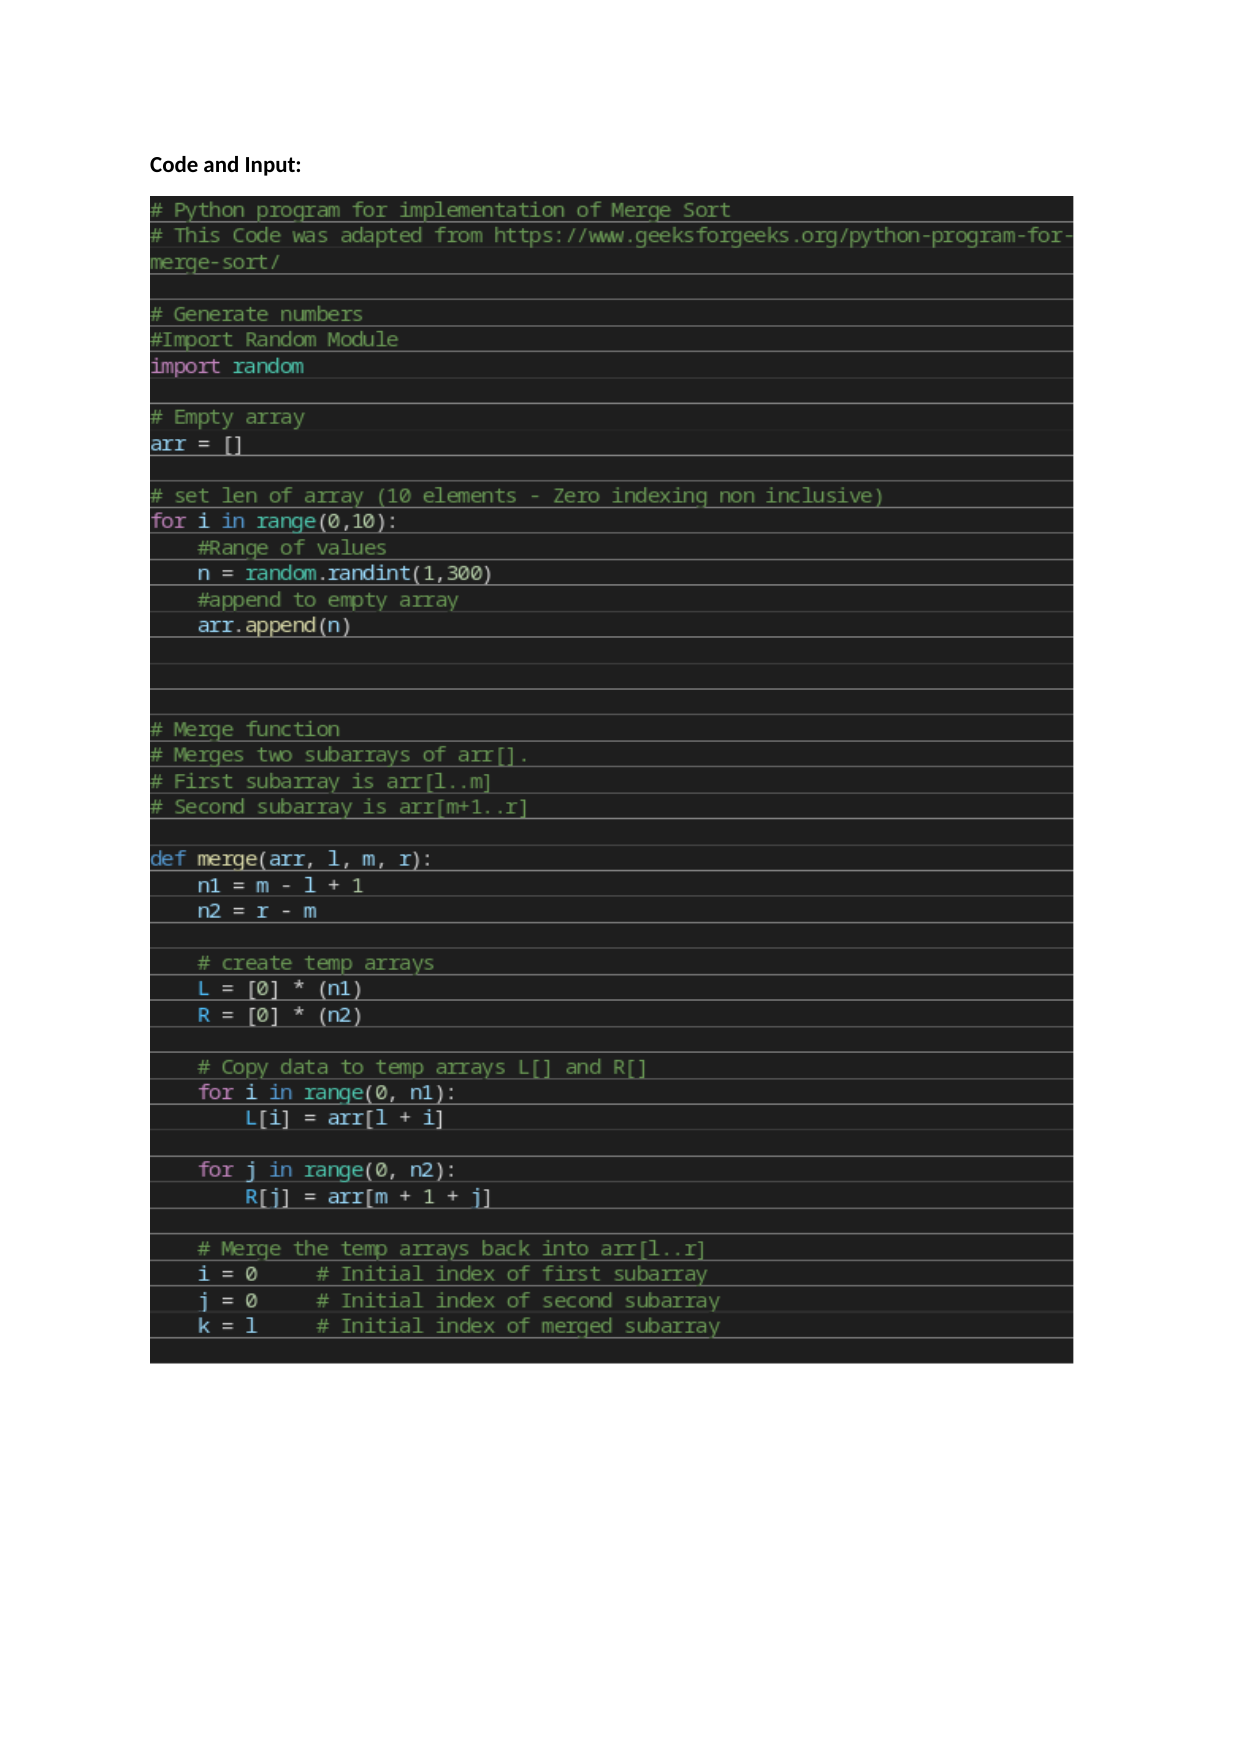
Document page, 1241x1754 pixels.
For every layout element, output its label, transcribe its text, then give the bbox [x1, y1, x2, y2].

text Code and Input: [150, 150, 1090, 178]
